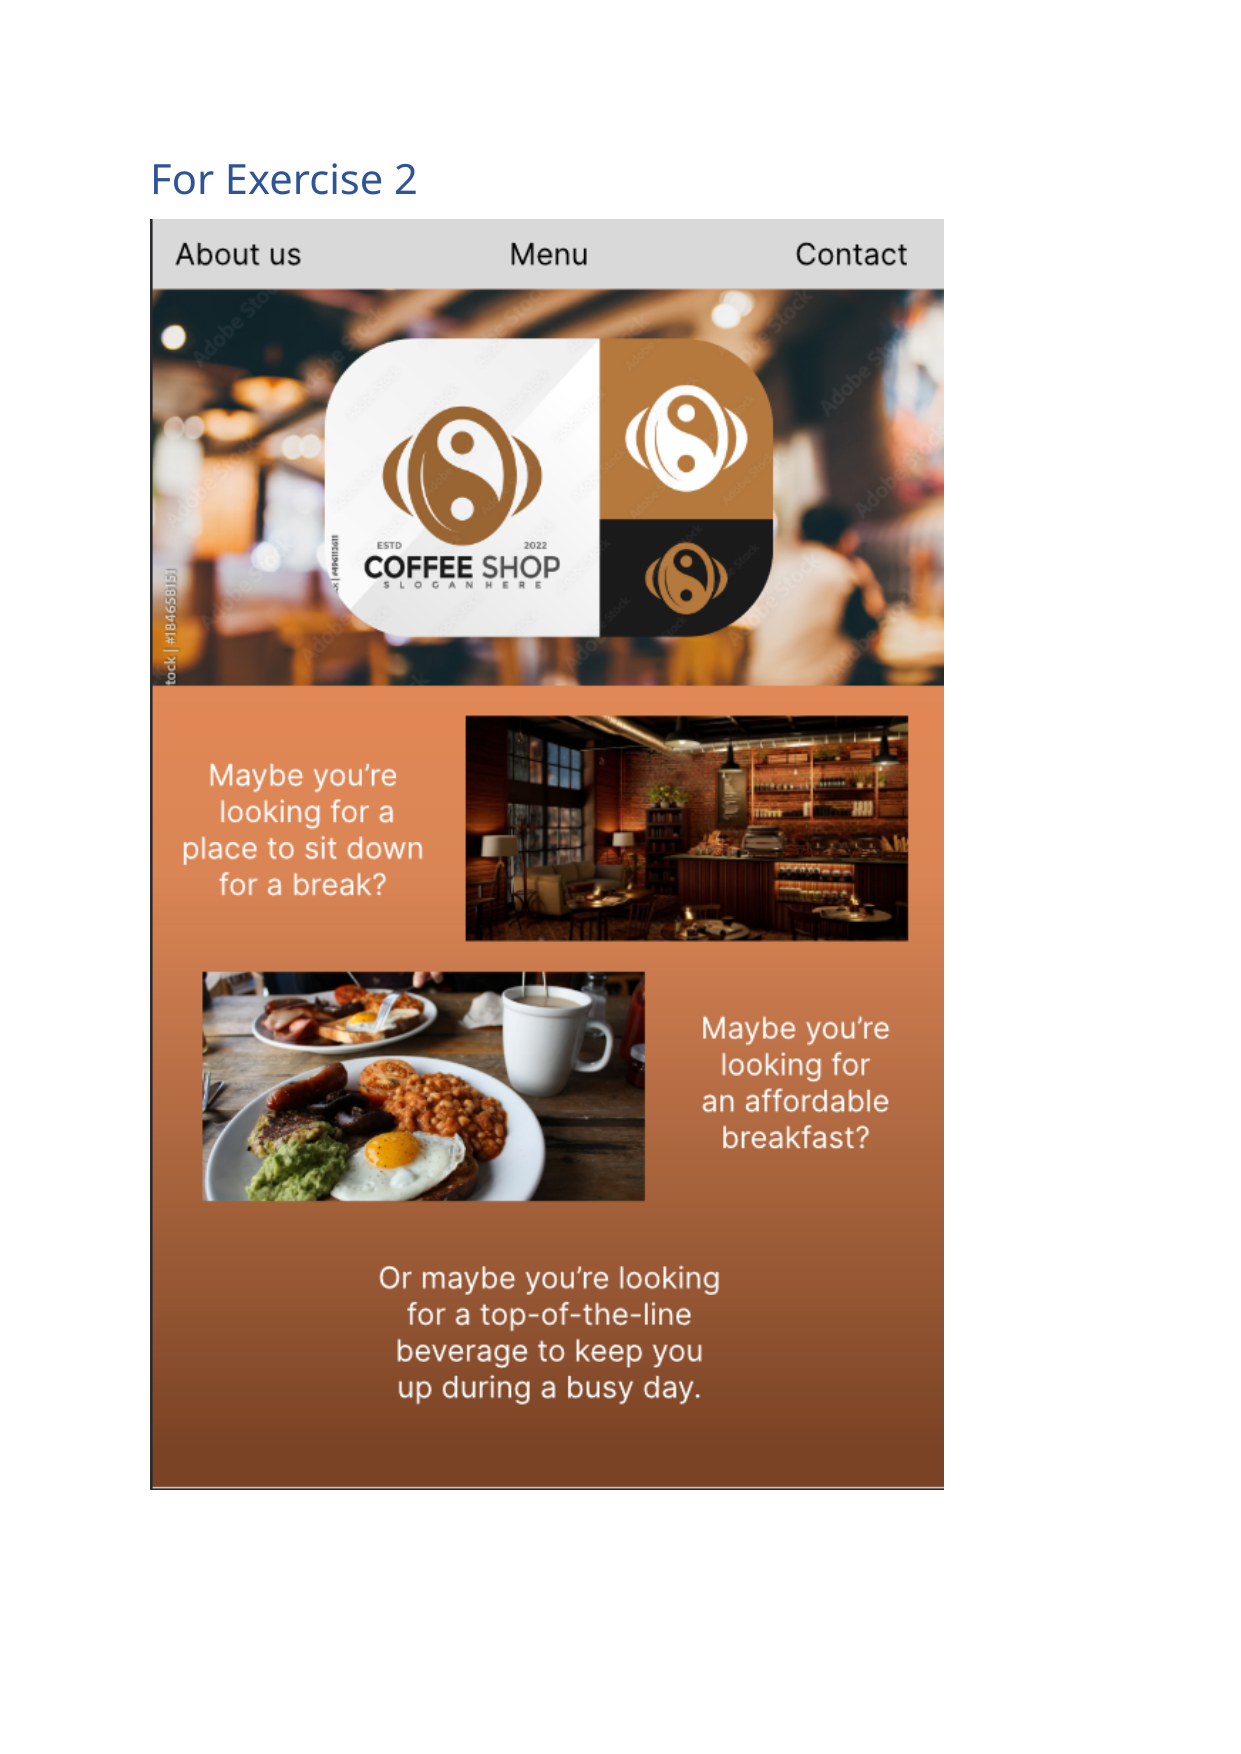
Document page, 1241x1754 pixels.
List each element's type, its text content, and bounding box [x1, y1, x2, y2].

picture [150, 219, 944, 1490]
subtitle For Exercise 2 [150, 150, 1090, 207]
